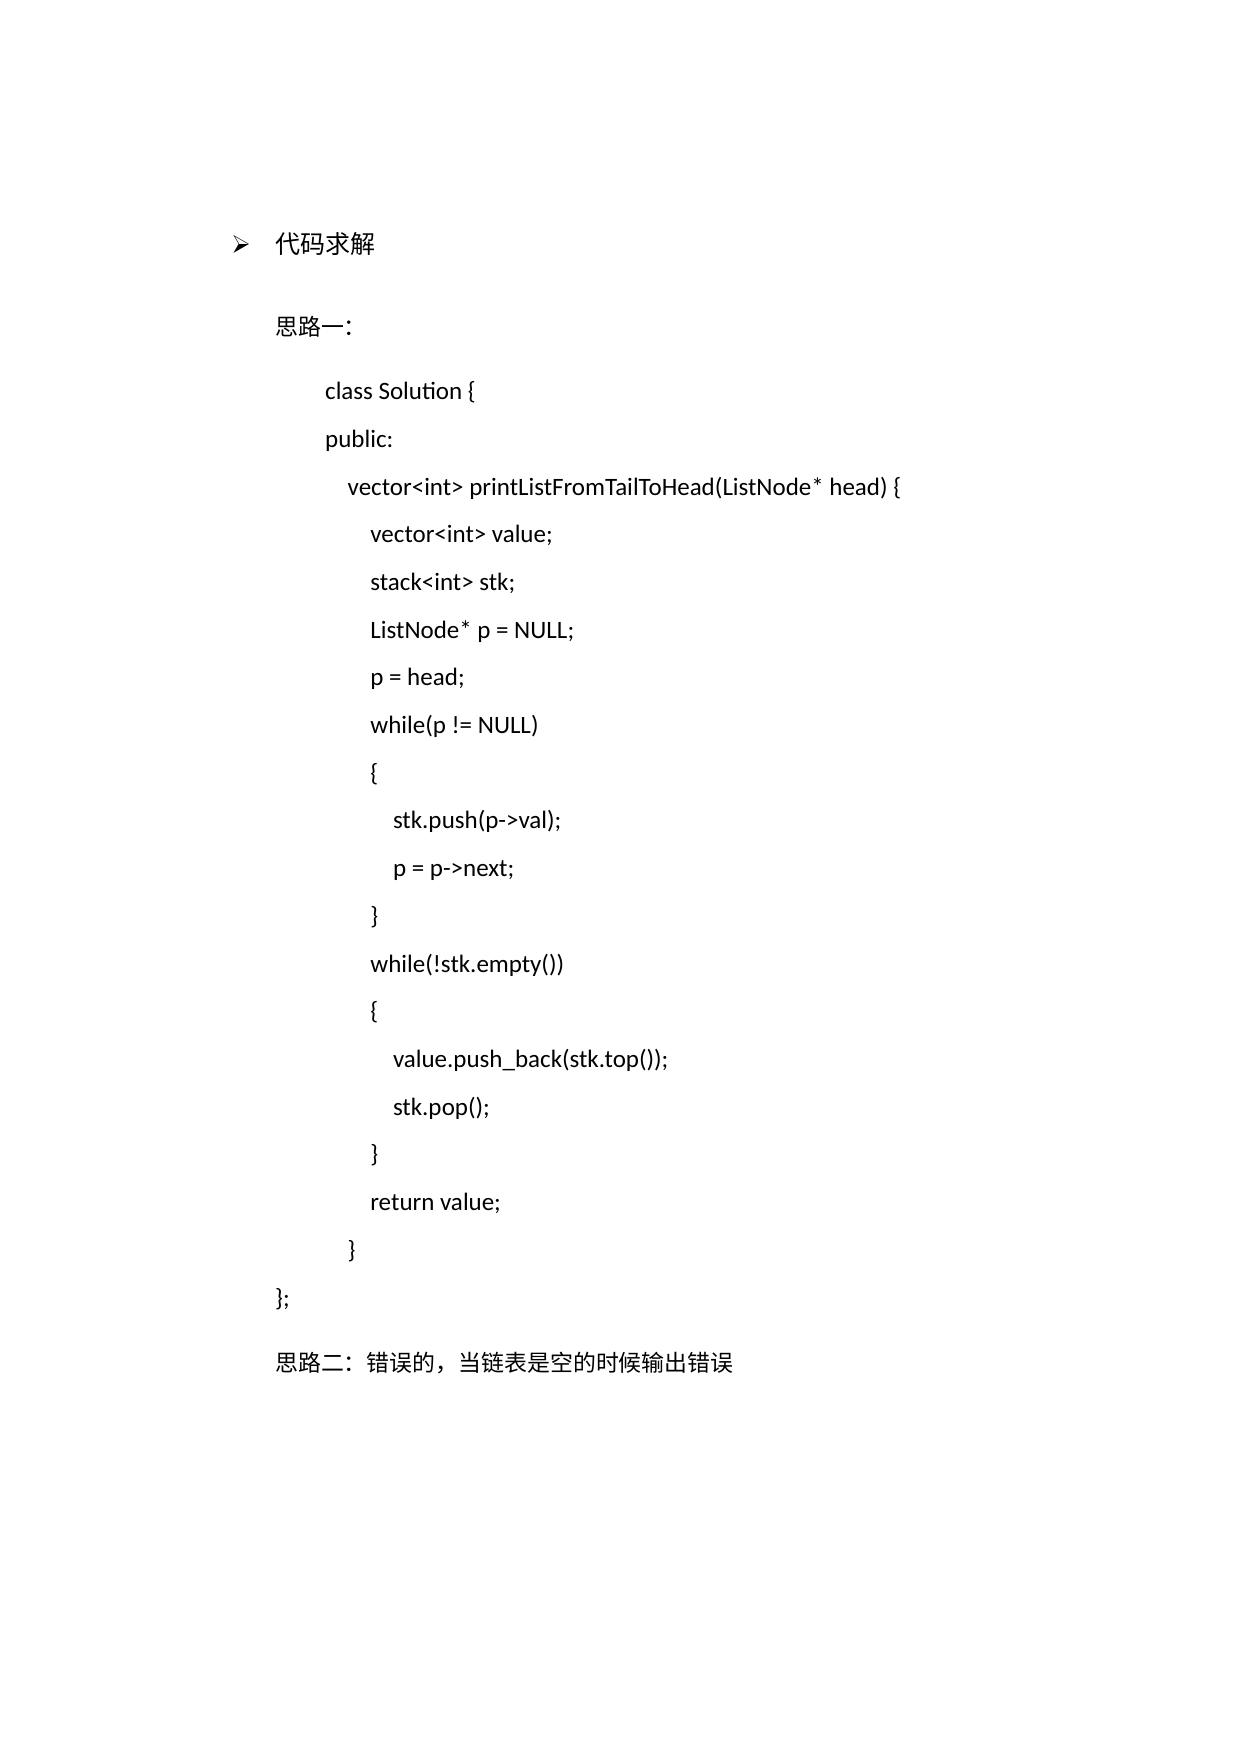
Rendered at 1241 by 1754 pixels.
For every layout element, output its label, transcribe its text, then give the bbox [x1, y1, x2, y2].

list while(p != NULL) [275, 708, 1053, 741]
list class Solution { [275, 374, 1053, 407]
list { [275, 994, 1053, 1027]
list }; [275, 1281, 1053, 1313]
list } [275, 1233, 1053, 1266]
list 思路二：错误的，当链表是空的时候输出错误 [275, 1328, 1053, 1393]
list stk.push(p->val); [275, 804, 1053, 836]
list stack<int> stk; [275, 565, 1053, 598]
list 代码求解 [231, 210, 1053, 275]
list } [275, 899, 1053, 932]
list 思路一： [275, 293, 1053, 358]
list public: [275, 422, 1053, 454]
list stk.pop(); [275, 1090, 1053, 1122]
list ListNode* p = NULL; [275, 613, 1053, 645]
list { [275, 756, 1053, 788]
list vector<int> printListFromTailToHead(ListNode* head) { [275, 470, 1053, 502]
list return value; [275, 1185, 1053, 1218]
list vector<int> value; [275, 517, 1053, 550]
list } [275, 1138, 1053, 1170]
list while(!stk.empty()) [275, 947, 1053, 979]
list p = head; [275, 661, 1053, 693]
list p = p->next; [275, 851, 1053, 884]
list value.push_back(stk.top()); [275, 1042, 1053, 1075]
